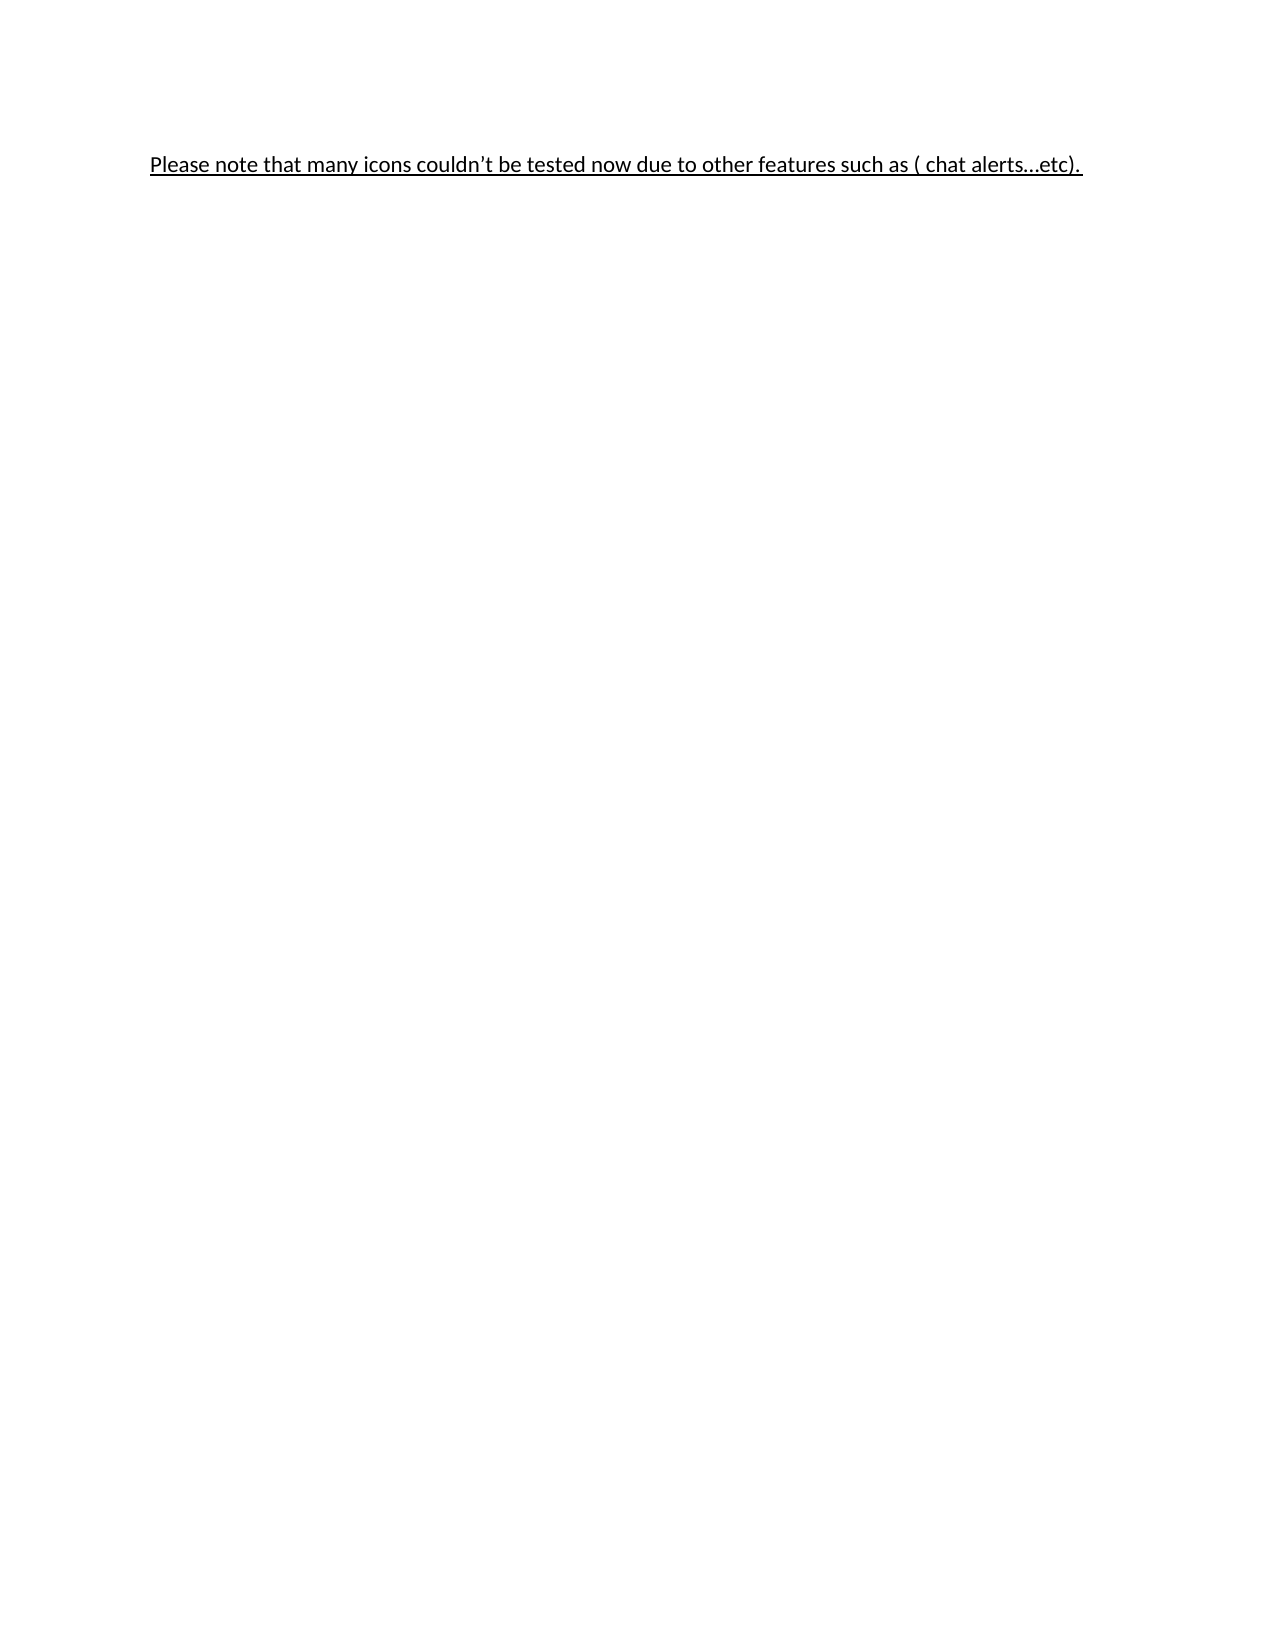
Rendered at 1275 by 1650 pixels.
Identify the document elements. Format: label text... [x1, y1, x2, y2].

text Please note that many icons couldn’t be tested now due to other features such as ( chat alerts…etc). [150, 150, 1125, 178]
